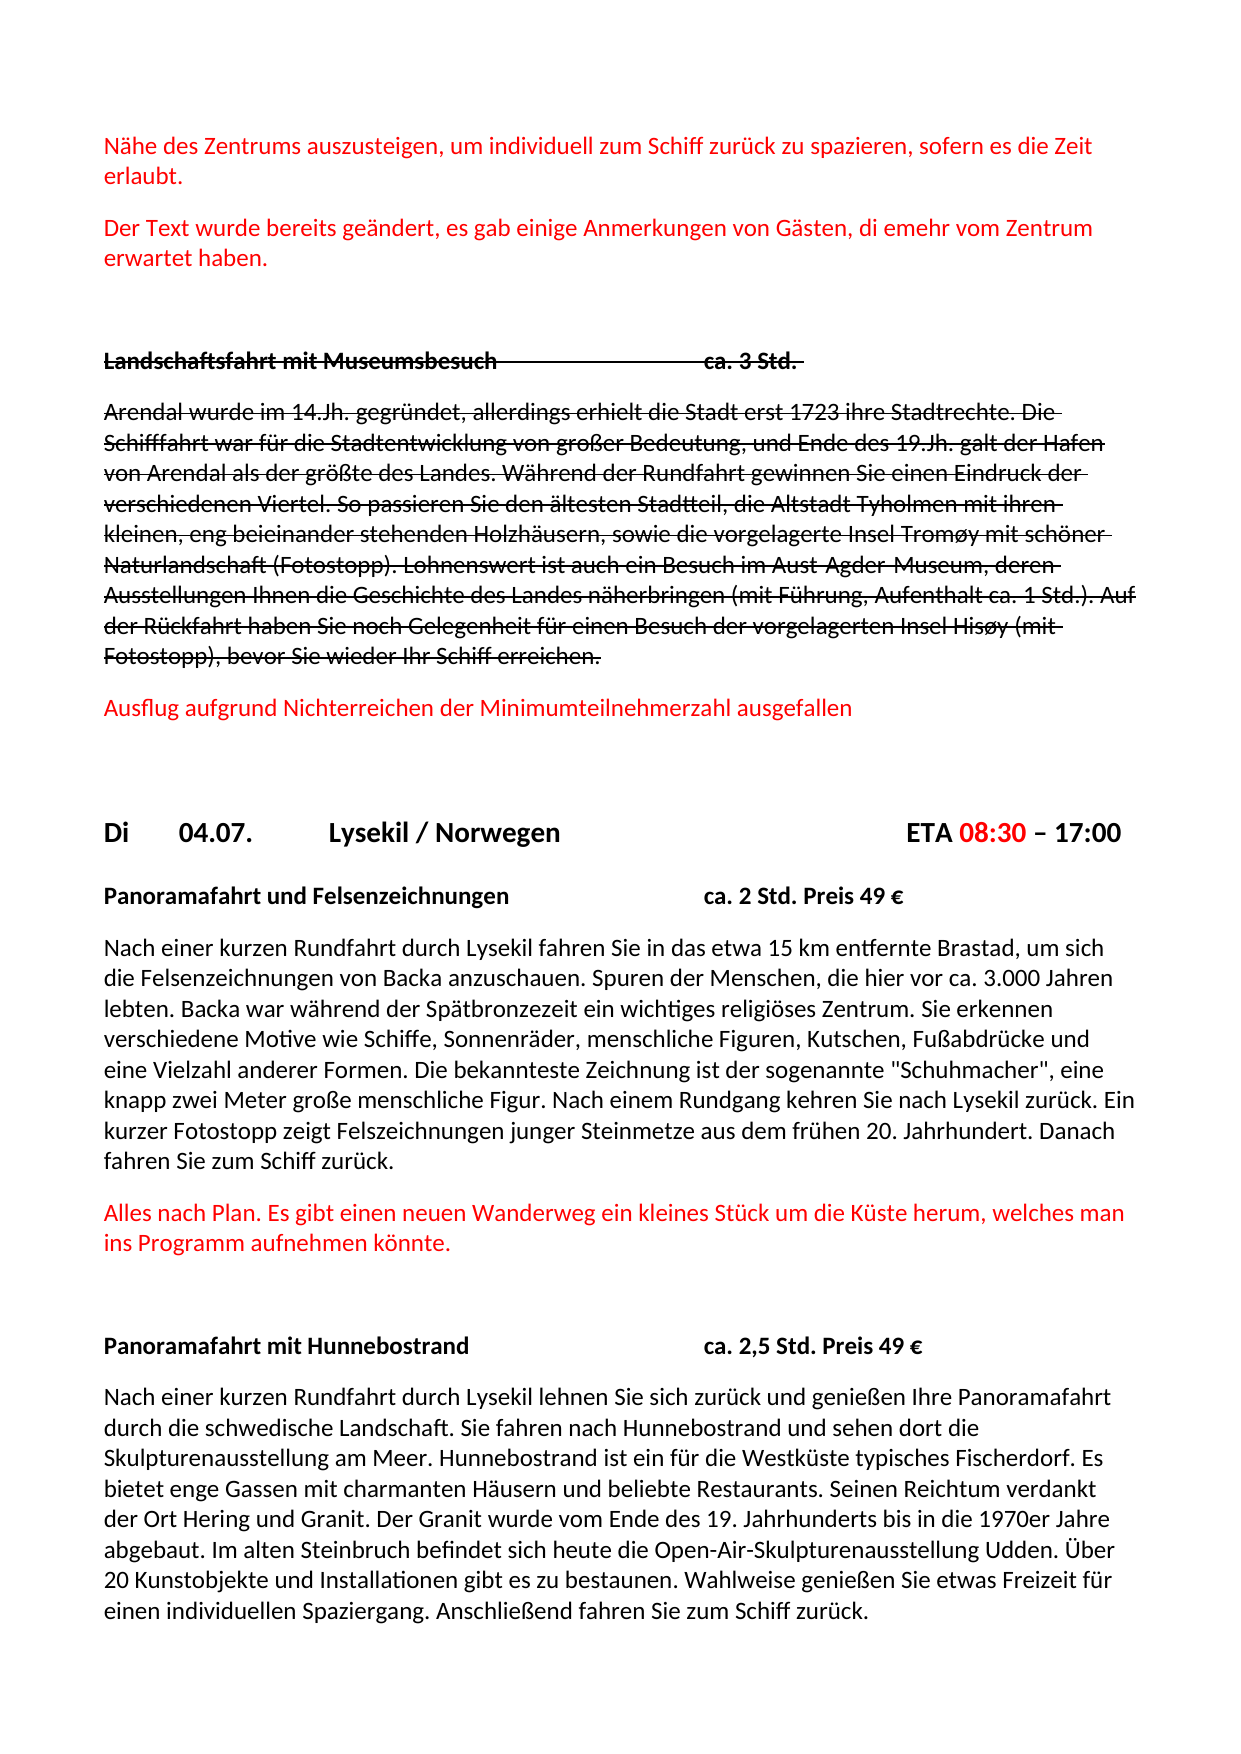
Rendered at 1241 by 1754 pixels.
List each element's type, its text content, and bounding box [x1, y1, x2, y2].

text Ausflug aufgrund Nichterreichen der Minimumteilnehmerzahl ausgefallen [103, 692, 1137, 722]
text Nach einer kurzen Rundfahrt durch Lysekil lehnen Sie sich zurück und genießen Ihre Panoramafahrt durch die schwedische Landschaft. Sie fahren nach Hunnebostrand und sehen dort die Skulpturenausstellung am Meer. Hunnebostrand ist ein für die Westküste typisches Fischerdorf. Es bietet enge Gassen mit charmanten Häusern und beliebte Restaurants. Seinen Reichtum verdankt der Ort Hering und Granit. Der Granit wurde vom Ende des 19. Jahrhunderts bis in die 1970er Jahre abgebaut. Im alten Steinbruch befindet sich heute die Open-Air-Skulpturenausstellung Udden. Über 20 Kunstobjekte und Installationen gibt es zu bestaunen. Wahlweise genießen Sie etwas Freizeit für einen individuellen Spaziergang. Anschließend fahren Sie zum Schiff zurück. [103, 1381, 1137, 1626]
text Panoramafahrt und Felsenzeichnungen ca. 2 Std. Preis 49 € [103, 881, 1137, 911]
text Nach einer kurzen Rundfahrt durch Lysekil fahren Sie in das etwa 15 km entfernte Brastad, um sich die Felsenzeichnungen von Backa anzuschauen. Spuren der Menschen, die hier vor ca. 3.000 Jahren lebten. Backa war während der Spätbronzezeit ein wichtiges religiöses Zentrum. Sie erkennen verschiedene Motive wie Schiffe, Sonnenräder, menschliche Figuren, Kutschen, Fußabdrücke und eine Vielzahl anderer Formen. Die bekannteste Zeichnung ist der sogenannte "Schuhmacher", eine knapp zwei Meter große menschliche Figur. Nach einem Rundgang kehren Sie nach Lysekil zurück. Ein kurzer Fotostopp zeigt Felszeichnungen junger Steinmetze aus dem frühen 20. Jahrhundert. Danach fahren Sie zum Schiff zurück. [103, 932, 1137, 1176]
text Landschaftsfahrt mit Museumsbesuch ca. 3 Std. [103, 345, 1137, 375]
text Arendal wurde im 14.Jh. gegründet, allerdings erhielt die Stadt erst 1723 ihre Stadtrechte. Die Schifffahrt war für die Stadtentwicklung von großer Bedeutung, und Ende des 19.Jh. galt der Hafen von Arendal als der größte des Landes. Während der Rundfahrt gewinnen Sie einen Eindruck der verschiedenen Viertel. So passieren Sie den ältesten Stadtteil, die Altstadt Tyholmen mit ihren kleinen, eng beieinander stehenden Holzhäusern, sowie die vorgelagerte Insel Tromøy mit schöner Naturlandschaft (Fotostopp). Lohnenswert ist auch ein Besuch im Aust-Agder-Museum, deren Ausstellungen Ihnen die Geschichte des Landes näherbringen (mit Führung, Aufenthalt ca. 1 Std.). Auf der Rückfahrt haben Sie noch Gelegenheit für einen Besuch der vorgelagerten Insel Hisøy (mit Fotostopp), bevor Sie wieder Ihr Schiff erreichen. [103, 396, 1137, 671]
text Alles nach Plan. Es gibt einen neuen Wanderweg ein kleines Stück um die Küste herum, welches man ins Programm aufnehmen könnte. [103, 1197, 1137, 1258]
text Panoramafahrt mit Hunnebostrand ca. 2,5 Std. Preis 49 € [103, 1330, 1137, 1361]
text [103, 130, 1137, 191]
text Der Text wurde bereits geändert, es gab einige Anmerkungen von Gästen, di emehr vom Zentrum erwartet haben. [103, 212, 1137, 273]
text Di 04.07. Lysekil / Norwegen ETA 08:30 – 17:00 [103, 814, 1137, 850]
